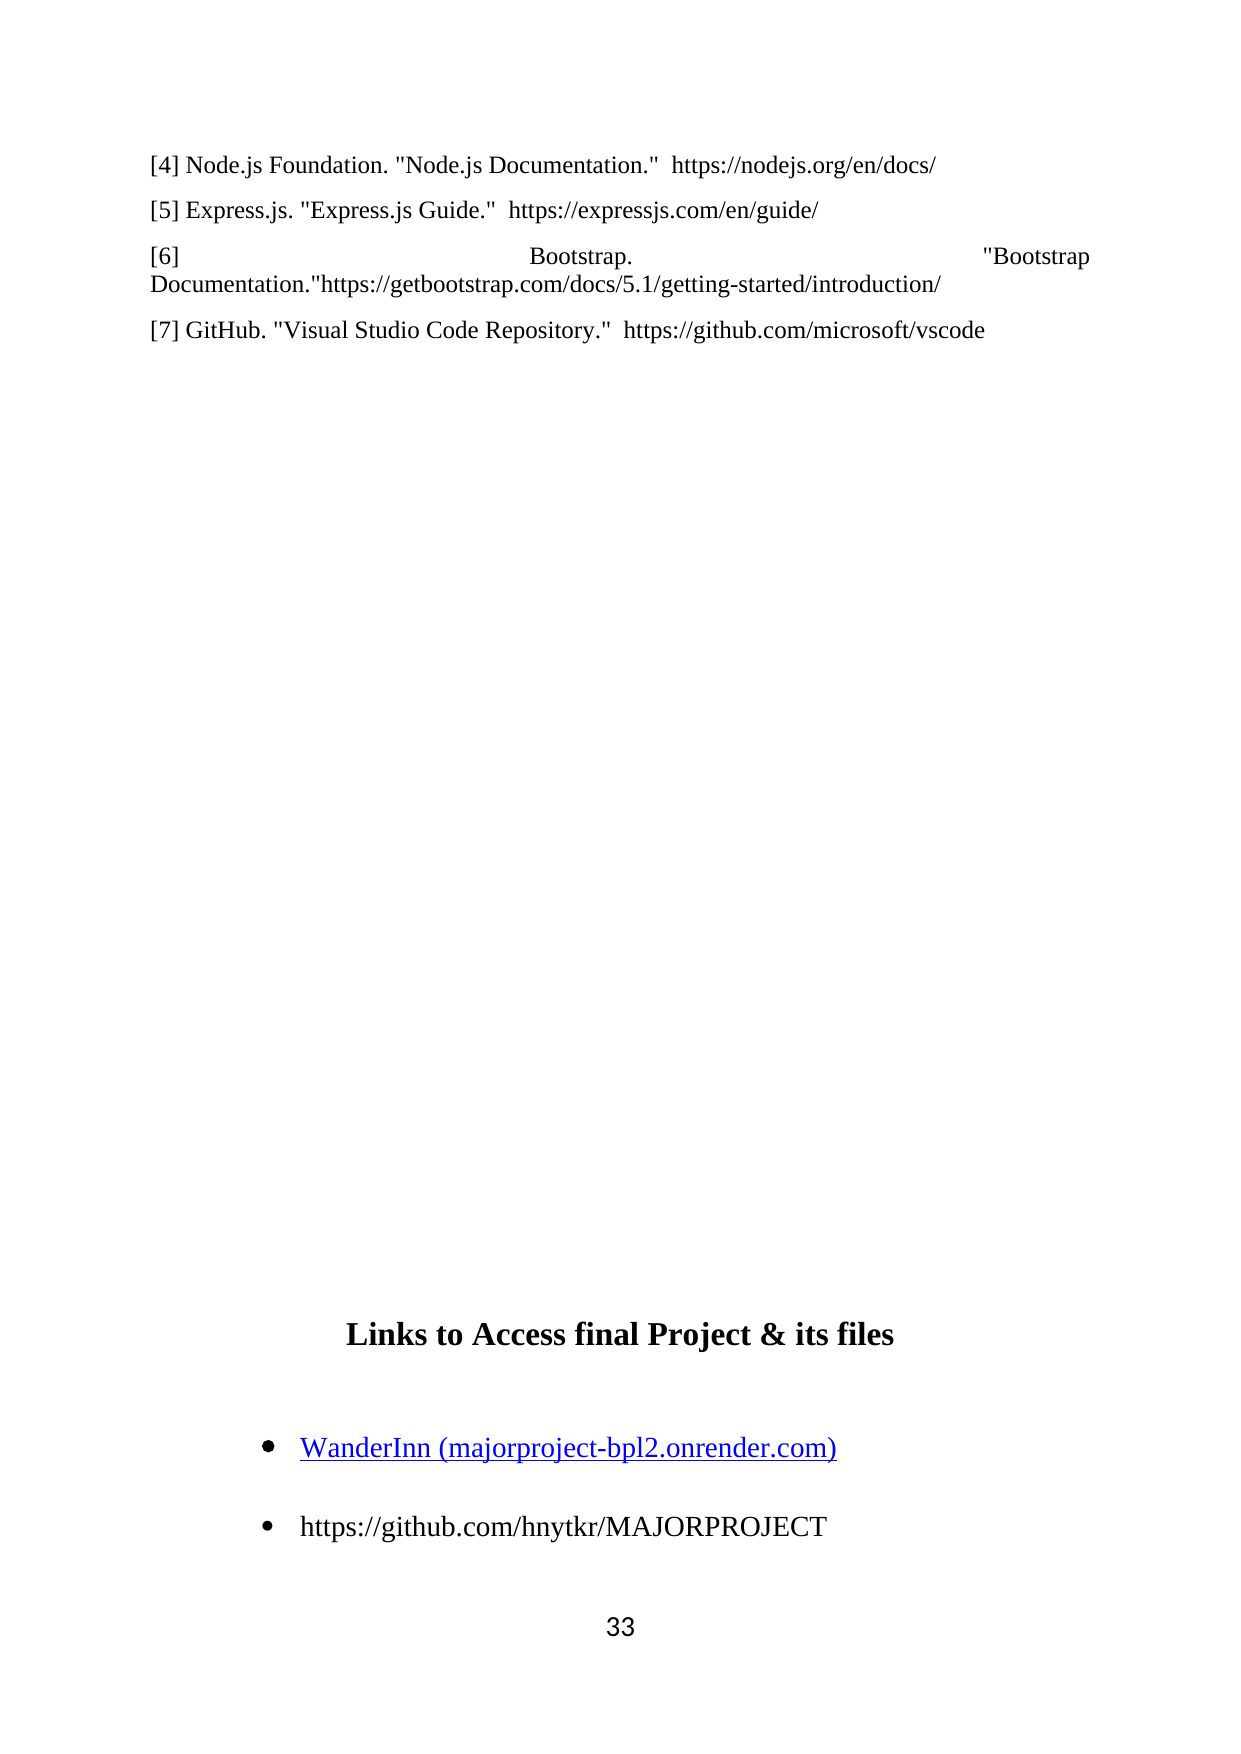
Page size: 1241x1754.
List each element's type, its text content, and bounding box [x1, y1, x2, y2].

text [5] Express.js. "Express.js Guide." https://expressjs.com/en/guide/ [150, 195, 1090, 224]
text [6] Bootstrap. "Bootstrap Documentation."https://getbootstrap.com/docs/5.1/getting-started/introduction/ [150, 241, 1090, 298]
text Links to Access final Project & its files [150, 1314, 1090, 1353]
text [7] GitHub. "Visual Studio Code Repository." https://github.com/microsoft/vscode [150, 315, 1090, 344]
text [4] Node.js Foundation. "Node.js Documentation." https://nodejs.org/en/docs/ [150, 150, 1090, 179]
list WanderInn (majorproject-bpl2.onrender.com) [262, 1431, 1090, 1465]
list https://github.com/hnytkr/MAJORPROJECT [262, 1509, 1090, 1543]
